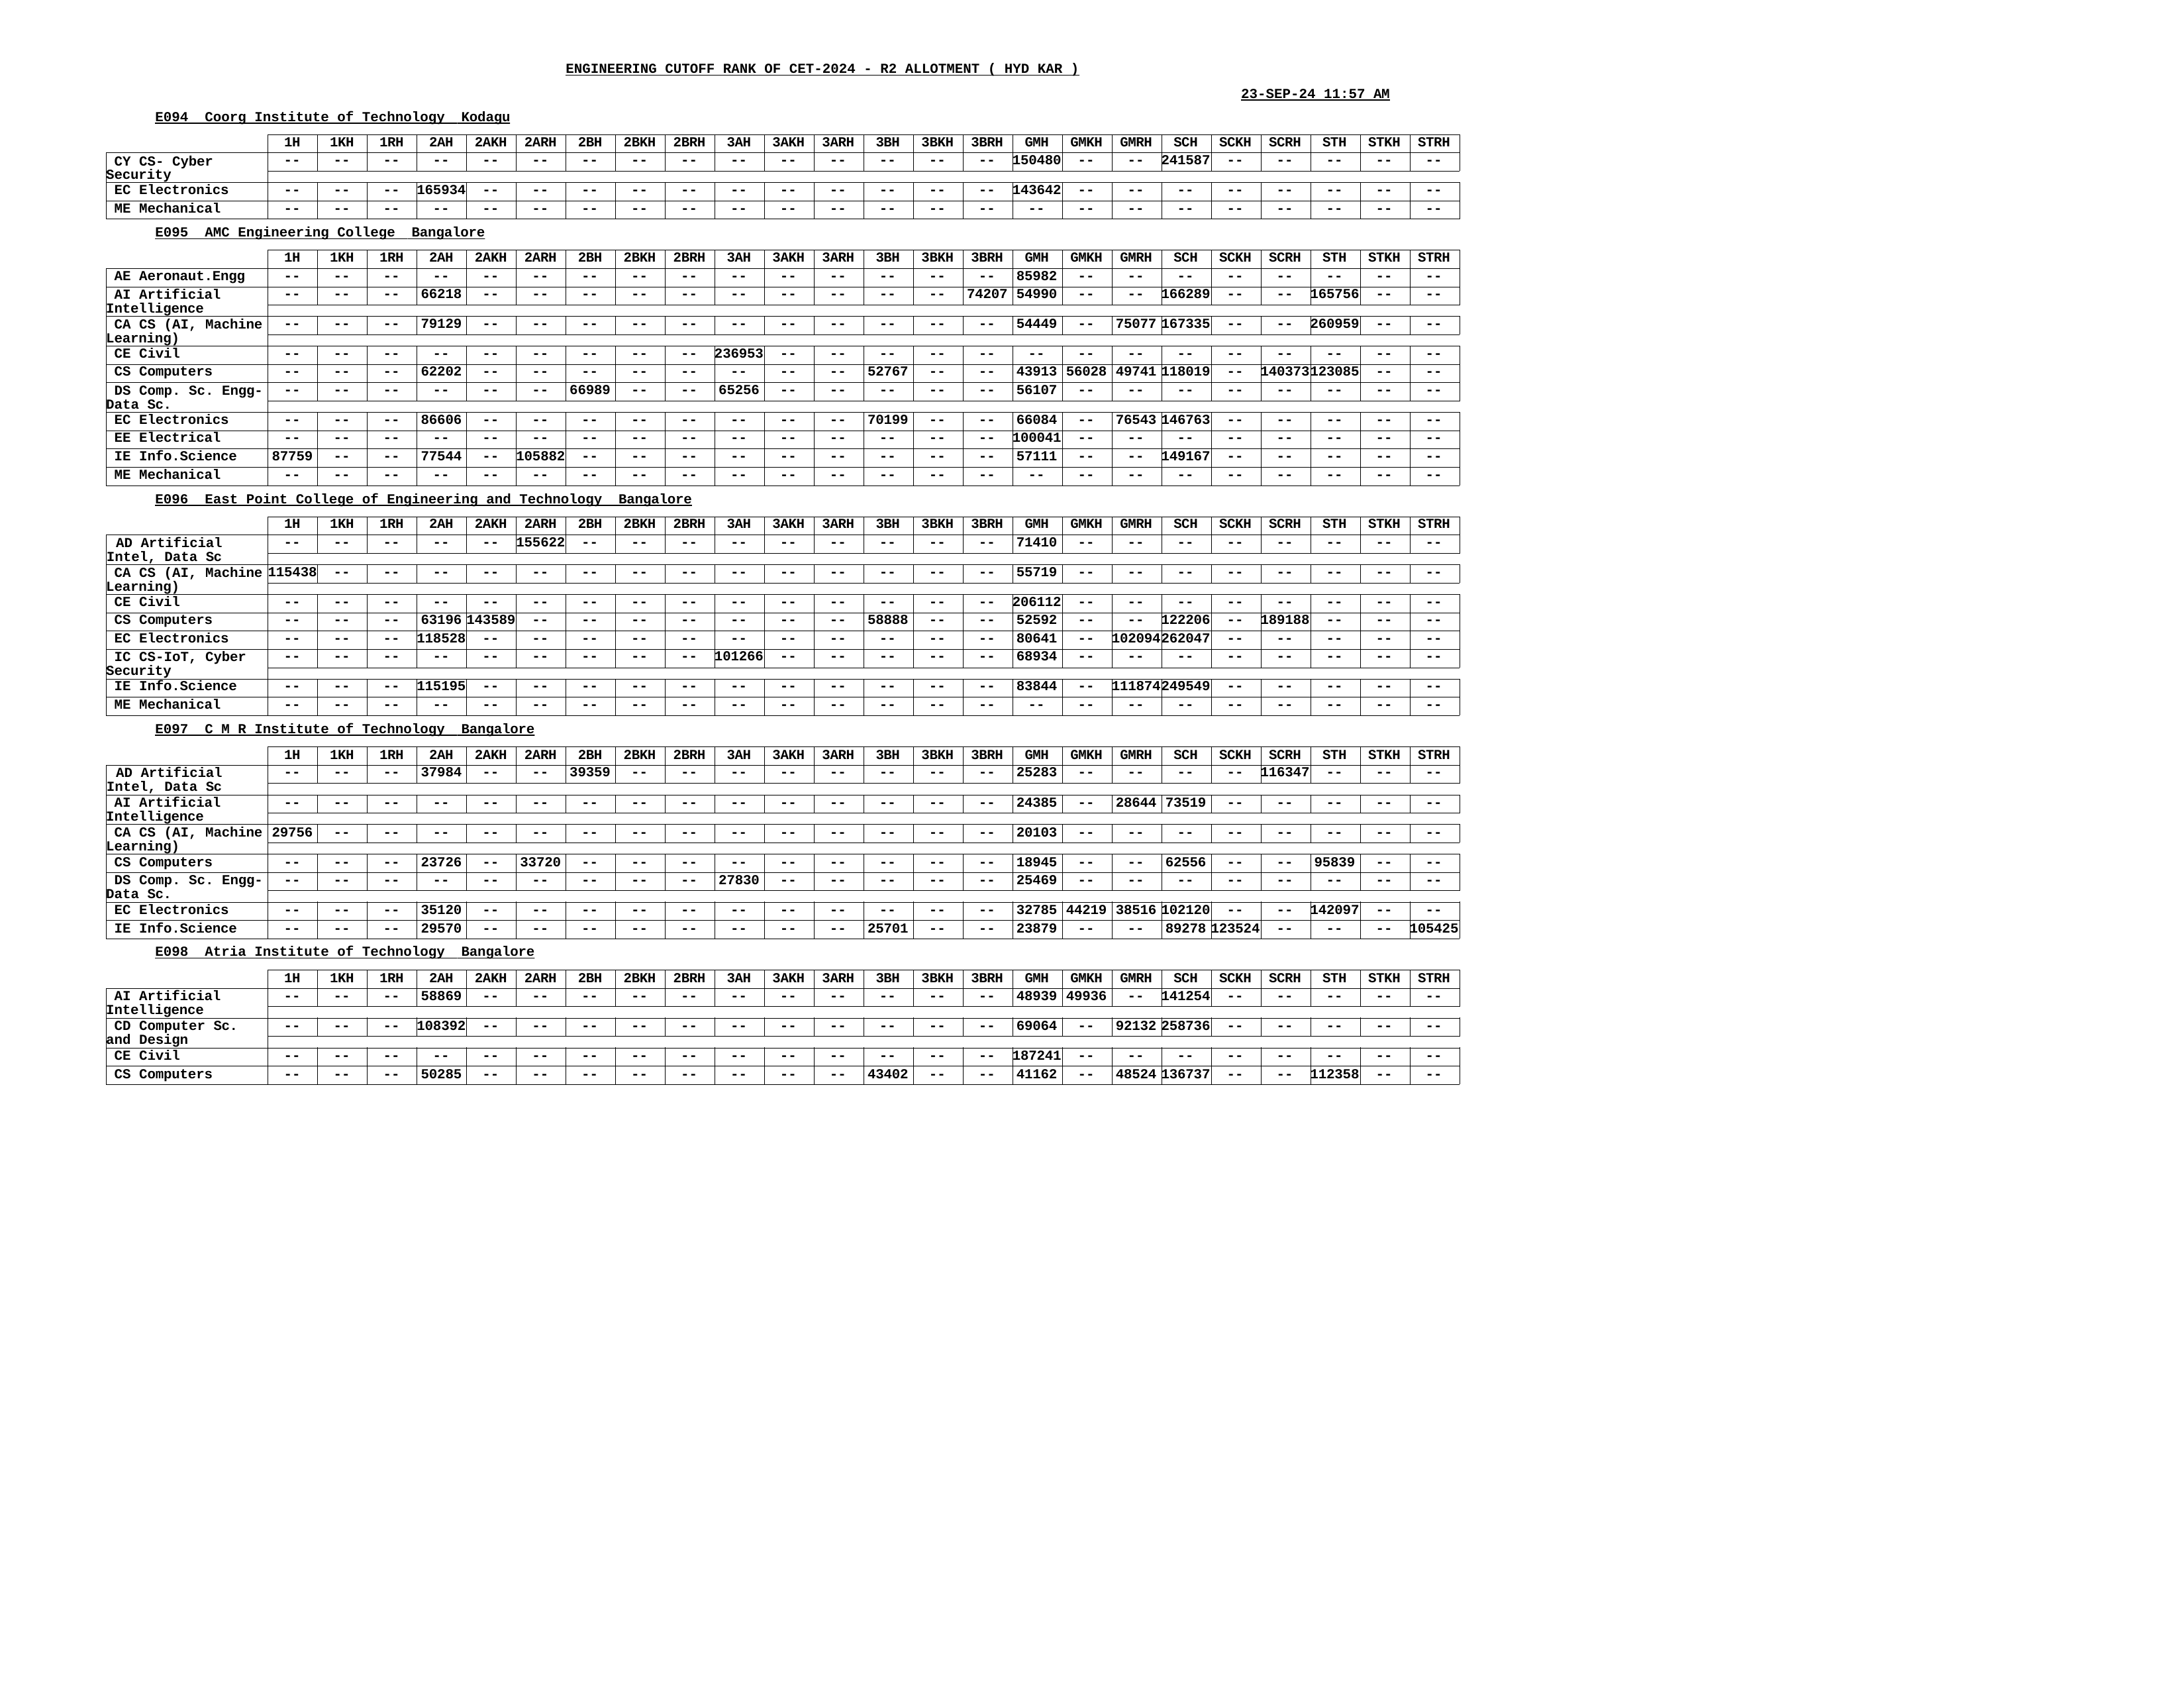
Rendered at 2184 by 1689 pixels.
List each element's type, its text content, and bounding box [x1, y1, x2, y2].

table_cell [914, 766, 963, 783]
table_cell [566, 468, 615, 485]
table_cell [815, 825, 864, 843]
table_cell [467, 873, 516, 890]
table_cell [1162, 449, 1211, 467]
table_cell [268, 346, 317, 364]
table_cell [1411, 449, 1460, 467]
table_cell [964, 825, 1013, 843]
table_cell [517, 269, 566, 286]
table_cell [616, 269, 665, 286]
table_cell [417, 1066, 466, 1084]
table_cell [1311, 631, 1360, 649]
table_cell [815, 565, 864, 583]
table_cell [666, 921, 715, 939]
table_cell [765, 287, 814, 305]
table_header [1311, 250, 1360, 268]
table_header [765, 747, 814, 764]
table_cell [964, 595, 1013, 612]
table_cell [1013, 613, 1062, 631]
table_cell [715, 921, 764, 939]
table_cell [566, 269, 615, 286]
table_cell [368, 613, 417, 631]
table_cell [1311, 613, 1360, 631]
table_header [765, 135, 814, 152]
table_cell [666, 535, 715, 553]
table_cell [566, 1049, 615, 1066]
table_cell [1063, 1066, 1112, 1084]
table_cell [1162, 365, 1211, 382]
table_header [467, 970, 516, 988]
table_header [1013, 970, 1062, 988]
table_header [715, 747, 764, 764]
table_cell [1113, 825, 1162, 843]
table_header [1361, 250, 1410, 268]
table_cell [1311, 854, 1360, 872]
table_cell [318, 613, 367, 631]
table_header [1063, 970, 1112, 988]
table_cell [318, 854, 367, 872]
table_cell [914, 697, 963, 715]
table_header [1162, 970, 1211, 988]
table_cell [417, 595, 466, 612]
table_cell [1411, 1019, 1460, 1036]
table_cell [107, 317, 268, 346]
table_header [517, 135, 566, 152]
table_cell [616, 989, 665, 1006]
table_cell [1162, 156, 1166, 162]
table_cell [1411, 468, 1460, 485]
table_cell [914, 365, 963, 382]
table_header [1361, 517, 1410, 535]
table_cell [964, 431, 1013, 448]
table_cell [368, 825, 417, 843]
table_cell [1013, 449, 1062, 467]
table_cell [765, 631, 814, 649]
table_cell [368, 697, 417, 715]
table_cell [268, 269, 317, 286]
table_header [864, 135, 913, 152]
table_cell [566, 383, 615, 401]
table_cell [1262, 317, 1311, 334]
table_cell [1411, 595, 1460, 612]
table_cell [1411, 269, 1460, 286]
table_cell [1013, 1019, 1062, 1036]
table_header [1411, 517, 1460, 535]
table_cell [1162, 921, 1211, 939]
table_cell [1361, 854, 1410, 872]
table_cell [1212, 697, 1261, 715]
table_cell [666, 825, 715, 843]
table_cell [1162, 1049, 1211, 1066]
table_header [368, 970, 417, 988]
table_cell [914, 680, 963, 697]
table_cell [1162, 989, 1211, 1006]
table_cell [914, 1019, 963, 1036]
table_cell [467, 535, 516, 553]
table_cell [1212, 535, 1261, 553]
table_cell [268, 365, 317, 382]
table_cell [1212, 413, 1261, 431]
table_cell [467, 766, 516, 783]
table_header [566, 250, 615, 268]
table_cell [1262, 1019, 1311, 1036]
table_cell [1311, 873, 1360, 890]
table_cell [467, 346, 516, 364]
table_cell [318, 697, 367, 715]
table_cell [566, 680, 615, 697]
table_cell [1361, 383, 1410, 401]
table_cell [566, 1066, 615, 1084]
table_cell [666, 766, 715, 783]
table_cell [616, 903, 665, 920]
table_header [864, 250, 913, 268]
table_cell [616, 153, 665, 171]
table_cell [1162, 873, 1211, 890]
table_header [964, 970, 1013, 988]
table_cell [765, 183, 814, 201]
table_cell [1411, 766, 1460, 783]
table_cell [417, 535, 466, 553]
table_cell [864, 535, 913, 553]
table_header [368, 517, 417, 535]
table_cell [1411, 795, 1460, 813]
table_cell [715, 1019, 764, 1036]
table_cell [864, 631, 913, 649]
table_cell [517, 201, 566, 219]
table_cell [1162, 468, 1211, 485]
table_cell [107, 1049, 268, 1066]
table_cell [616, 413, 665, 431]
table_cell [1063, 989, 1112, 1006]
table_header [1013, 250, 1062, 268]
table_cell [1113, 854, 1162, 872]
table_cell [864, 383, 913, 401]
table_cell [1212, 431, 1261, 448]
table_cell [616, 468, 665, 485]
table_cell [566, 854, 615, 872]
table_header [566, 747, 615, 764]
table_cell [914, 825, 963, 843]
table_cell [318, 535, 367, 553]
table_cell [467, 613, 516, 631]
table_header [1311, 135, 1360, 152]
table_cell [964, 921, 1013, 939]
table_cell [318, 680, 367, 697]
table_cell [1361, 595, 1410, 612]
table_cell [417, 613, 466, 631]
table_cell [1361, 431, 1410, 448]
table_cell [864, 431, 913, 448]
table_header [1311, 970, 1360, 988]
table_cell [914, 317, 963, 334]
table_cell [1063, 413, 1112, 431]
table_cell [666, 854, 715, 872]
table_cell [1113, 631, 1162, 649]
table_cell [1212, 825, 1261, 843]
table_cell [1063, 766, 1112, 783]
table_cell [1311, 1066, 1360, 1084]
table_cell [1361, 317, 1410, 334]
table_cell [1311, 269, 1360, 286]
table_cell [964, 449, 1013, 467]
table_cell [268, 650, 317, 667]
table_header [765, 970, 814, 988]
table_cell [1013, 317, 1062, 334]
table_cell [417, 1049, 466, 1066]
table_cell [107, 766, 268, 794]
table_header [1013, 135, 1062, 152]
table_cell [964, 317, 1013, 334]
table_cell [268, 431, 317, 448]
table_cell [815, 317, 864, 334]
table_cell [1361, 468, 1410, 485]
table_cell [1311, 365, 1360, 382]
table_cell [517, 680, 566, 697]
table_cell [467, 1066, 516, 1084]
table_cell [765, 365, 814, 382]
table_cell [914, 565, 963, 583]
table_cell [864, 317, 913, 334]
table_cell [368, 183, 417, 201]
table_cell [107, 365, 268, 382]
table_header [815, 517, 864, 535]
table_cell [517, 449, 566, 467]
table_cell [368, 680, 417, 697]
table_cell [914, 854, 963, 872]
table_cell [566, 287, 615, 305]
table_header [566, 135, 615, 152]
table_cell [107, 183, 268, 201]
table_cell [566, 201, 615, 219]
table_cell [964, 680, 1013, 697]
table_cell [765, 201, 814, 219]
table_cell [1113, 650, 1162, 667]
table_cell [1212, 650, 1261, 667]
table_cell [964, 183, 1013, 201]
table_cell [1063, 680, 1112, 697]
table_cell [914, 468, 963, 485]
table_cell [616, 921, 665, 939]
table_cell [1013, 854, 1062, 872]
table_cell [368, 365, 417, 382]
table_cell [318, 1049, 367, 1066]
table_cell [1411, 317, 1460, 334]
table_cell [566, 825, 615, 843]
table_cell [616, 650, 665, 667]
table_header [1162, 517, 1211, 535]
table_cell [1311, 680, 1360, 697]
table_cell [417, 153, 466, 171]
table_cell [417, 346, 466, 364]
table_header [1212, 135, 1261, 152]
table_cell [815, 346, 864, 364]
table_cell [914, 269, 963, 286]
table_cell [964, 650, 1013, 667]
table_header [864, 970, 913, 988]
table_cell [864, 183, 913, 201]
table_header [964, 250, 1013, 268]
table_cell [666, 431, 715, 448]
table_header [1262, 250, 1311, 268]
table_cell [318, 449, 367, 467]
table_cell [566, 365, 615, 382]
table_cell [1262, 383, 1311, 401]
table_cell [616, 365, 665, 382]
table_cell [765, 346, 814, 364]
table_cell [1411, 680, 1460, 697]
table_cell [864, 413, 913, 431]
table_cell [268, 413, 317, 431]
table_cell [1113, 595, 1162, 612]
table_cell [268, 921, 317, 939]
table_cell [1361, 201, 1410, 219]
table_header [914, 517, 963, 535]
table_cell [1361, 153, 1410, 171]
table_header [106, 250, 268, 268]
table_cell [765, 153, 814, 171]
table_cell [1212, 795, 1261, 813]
text E095 AMC Engineering College Bangalore [155, 225, 1861, 241]
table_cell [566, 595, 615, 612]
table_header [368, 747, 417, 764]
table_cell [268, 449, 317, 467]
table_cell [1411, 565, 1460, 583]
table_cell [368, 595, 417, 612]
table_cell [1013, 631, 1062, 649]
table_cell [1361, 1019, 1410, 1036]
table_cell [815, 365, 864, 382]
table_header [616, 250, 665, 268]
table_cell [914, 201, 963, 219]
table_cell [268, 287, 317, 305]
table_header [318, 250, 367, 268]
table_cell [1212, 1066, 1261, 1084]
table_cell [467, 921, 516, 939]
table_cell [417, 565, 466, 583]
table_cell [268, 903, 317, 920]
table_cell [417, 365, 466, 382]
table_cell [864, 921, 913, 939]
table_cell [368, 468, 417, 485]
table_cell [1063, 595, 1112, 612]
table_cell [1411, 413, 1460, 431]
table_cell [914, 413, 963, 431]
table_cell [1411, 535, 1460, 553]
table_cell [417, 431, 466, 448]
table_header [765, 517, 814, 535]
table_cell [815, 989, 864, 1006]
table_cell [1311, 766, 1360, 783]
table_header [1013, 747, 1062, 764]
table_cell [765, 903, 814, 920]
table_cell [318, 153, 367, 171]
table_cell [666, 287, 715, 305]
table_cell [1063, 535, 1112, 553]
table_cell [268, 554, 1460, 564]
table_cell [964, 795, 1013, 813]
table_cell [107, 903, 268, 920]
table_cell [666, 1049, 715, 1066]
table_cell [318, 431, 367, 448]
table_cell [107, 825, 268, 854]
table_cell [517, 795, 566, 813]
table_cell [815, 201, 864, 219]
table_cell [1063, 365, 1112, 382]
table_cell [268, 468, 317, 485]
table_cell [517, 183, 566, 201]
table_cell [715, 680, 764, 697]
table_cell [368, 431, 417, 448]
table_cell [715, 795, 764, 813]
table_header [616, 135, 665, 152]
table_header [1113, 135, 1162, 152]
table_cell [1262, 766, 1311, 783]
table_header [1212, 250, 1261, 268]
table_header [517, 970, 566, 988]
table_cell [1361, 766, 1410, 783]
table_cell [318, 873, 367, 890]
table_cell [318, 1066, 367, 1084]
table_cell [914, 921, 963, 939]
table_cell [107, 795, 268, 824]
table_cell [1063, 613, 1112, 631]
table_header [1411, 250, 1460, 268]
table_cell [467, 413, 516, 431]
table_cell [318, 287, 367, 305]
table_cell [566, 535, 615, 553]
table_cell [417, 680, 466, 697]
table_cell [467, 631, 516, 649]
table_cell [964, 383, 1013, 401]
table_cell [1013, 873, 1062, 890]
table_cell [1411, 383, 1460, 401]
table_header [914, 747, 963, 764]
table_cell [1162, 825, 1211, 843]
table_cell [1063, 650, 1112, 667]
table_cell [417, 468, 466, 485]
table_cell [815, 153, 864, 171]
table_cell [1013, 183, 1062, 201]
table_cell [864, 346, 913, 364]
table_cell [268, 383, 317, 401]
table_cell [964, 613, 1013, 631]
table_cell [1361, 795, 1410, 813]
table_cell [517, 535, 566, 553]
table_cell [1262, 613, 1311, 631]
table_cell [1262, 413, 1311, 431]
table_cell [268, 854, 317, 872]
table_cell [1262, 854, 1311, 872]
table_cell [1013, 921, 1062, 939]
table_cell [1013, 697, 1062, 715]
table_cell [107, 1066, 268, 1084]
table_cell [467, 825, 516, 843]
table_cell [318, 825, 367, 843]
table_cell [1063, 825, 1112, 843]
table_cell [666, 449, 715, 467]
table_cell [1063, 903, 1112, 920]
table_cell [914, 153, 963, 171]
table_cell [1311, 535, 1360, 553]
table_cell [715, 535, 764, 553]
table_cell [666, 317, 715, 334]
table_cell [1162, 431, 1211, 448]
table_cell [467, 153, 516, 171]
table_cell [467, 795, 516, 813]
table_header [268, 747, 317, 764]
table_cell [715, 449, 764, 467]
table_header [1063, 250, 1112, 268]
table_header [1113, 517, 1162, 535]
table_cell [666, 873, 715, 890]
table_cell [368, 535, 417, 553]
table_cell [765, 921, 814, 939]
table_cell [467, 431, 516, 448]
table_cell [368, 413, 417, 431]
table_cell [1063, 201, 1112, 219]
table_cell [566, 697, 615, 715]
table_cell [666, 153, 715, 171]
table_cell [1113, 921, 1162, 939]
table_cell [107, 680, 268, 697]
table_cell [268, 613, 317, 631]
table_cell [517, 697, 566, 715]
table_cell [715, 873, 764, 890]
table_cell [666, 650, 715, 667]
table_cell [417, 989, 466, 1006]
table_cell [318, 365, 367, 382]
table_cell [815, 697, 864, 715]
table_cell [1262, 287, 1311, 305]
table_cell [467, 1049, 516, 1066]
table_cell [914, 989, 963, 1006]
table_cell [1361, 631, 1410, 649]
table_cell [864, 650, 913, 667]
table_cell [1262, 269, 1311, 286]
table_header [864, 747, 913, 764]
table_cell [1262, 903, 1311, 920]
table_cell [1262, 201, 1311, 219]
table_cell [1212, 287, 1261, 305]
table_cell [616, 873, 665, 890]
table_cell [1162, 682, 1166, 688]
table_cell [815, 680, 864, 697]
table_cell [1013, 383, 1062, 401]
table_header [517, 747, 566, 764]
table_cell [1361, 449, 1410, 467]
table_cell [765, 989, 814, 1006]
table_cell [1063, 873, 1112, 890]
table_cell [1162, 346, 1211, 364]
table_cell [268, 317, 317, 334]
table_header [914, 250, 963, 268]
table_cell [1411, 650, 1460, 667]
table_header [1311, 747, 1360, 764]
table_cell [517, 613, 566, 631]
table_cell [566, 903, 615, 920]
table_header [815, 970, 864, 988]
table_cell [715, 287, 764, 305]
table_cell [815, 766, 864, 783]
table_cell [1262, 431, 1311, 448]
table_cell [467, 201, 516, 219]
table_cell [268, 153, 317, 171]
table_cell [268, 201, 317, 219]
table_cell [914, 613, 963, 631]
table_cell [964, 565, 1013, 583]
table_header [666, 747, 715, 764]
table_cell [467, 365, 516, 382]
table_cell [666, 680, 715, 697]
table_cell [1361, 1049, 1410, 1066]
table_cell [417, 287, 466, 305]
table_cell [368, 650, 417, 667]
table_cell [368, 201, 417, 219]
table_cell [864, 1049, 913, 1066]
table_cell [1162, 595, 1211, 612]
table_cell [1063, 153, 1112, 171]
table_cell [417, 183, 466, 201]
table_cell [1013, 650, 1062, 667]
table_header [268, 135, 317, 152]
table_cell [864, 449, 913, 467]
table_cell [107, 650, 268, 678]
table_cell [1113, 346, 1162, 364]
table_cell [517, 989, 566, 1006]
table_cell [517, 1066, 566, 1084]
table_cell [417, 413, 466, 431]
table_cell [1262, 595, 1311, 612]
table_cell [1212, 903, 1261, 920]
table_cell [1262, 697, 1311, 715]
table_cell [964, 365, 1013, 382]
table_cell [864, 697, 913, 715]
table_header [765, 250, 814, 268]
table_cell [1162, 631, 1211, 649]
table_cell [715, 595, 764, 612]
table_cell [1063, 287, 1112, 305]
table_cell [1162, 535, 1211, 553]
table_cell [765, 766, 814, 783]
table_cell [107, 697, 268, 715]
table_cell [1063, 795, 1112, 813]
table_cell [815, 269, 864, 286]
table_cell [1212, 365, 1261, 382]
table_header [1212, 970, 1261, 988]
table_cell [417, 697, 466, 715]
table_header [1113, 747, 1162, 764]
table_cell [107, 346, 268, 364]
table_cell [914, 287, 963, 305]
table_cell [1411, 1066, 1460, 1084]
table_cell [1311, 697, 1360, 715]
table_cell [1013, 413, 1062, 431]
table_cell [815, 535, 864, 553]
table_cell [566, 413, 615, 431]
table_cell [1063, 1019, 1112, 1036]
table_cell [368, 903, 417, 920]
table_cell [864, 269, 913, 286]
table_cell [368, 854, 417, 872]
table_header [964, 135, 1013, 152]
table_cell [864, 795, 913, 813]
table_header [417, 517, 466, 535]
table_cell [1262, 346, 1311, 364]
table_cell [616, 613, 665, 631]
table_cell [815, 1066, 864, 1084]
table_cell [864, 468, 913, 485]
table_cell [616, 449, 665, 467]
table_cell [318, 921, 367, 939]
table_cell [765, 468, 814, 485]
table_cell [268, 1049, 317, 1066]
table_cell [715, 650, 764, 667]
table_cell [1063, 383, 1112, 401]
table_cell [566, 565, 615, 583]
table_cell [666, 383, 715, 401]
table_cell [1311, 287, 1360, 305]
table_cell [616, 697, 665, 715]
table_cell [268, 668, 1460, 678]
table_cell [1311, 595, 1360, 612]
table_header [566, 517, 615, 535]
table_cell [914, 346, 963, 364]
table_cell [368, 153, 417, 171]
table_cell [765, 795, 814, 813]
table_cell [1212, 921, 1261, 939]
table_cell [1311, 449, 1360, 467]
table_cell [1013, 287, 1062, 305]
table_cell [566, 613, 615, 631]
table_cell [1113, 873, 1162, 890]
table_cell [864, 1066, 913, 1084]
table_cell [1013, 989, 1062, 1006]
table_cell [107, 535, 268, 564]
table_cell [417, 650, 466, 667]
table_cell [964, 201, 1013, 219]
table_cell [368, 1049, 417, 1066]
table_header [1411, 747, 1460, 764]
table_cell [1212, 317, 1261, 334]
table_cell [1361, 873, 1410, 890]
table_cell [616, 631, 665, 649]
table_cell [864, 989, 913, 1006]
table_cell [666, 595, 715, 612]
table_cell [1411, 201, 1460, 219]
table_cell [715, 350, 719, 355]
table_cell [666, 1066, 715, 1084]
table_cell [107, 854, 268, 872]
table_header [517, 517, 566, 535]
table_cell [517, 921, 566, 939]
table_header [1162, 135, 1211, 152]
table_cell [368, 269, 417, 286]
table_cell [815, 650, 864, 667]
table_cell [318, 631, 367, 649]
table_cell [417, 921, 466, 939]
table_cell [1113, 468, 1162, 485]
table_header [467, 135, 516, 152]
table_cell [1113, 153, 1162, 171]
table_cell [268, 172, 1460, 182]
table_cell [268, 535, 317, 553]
text E094 Coorg Institute of Technology Kodagu [155, 110, 1861, 125]
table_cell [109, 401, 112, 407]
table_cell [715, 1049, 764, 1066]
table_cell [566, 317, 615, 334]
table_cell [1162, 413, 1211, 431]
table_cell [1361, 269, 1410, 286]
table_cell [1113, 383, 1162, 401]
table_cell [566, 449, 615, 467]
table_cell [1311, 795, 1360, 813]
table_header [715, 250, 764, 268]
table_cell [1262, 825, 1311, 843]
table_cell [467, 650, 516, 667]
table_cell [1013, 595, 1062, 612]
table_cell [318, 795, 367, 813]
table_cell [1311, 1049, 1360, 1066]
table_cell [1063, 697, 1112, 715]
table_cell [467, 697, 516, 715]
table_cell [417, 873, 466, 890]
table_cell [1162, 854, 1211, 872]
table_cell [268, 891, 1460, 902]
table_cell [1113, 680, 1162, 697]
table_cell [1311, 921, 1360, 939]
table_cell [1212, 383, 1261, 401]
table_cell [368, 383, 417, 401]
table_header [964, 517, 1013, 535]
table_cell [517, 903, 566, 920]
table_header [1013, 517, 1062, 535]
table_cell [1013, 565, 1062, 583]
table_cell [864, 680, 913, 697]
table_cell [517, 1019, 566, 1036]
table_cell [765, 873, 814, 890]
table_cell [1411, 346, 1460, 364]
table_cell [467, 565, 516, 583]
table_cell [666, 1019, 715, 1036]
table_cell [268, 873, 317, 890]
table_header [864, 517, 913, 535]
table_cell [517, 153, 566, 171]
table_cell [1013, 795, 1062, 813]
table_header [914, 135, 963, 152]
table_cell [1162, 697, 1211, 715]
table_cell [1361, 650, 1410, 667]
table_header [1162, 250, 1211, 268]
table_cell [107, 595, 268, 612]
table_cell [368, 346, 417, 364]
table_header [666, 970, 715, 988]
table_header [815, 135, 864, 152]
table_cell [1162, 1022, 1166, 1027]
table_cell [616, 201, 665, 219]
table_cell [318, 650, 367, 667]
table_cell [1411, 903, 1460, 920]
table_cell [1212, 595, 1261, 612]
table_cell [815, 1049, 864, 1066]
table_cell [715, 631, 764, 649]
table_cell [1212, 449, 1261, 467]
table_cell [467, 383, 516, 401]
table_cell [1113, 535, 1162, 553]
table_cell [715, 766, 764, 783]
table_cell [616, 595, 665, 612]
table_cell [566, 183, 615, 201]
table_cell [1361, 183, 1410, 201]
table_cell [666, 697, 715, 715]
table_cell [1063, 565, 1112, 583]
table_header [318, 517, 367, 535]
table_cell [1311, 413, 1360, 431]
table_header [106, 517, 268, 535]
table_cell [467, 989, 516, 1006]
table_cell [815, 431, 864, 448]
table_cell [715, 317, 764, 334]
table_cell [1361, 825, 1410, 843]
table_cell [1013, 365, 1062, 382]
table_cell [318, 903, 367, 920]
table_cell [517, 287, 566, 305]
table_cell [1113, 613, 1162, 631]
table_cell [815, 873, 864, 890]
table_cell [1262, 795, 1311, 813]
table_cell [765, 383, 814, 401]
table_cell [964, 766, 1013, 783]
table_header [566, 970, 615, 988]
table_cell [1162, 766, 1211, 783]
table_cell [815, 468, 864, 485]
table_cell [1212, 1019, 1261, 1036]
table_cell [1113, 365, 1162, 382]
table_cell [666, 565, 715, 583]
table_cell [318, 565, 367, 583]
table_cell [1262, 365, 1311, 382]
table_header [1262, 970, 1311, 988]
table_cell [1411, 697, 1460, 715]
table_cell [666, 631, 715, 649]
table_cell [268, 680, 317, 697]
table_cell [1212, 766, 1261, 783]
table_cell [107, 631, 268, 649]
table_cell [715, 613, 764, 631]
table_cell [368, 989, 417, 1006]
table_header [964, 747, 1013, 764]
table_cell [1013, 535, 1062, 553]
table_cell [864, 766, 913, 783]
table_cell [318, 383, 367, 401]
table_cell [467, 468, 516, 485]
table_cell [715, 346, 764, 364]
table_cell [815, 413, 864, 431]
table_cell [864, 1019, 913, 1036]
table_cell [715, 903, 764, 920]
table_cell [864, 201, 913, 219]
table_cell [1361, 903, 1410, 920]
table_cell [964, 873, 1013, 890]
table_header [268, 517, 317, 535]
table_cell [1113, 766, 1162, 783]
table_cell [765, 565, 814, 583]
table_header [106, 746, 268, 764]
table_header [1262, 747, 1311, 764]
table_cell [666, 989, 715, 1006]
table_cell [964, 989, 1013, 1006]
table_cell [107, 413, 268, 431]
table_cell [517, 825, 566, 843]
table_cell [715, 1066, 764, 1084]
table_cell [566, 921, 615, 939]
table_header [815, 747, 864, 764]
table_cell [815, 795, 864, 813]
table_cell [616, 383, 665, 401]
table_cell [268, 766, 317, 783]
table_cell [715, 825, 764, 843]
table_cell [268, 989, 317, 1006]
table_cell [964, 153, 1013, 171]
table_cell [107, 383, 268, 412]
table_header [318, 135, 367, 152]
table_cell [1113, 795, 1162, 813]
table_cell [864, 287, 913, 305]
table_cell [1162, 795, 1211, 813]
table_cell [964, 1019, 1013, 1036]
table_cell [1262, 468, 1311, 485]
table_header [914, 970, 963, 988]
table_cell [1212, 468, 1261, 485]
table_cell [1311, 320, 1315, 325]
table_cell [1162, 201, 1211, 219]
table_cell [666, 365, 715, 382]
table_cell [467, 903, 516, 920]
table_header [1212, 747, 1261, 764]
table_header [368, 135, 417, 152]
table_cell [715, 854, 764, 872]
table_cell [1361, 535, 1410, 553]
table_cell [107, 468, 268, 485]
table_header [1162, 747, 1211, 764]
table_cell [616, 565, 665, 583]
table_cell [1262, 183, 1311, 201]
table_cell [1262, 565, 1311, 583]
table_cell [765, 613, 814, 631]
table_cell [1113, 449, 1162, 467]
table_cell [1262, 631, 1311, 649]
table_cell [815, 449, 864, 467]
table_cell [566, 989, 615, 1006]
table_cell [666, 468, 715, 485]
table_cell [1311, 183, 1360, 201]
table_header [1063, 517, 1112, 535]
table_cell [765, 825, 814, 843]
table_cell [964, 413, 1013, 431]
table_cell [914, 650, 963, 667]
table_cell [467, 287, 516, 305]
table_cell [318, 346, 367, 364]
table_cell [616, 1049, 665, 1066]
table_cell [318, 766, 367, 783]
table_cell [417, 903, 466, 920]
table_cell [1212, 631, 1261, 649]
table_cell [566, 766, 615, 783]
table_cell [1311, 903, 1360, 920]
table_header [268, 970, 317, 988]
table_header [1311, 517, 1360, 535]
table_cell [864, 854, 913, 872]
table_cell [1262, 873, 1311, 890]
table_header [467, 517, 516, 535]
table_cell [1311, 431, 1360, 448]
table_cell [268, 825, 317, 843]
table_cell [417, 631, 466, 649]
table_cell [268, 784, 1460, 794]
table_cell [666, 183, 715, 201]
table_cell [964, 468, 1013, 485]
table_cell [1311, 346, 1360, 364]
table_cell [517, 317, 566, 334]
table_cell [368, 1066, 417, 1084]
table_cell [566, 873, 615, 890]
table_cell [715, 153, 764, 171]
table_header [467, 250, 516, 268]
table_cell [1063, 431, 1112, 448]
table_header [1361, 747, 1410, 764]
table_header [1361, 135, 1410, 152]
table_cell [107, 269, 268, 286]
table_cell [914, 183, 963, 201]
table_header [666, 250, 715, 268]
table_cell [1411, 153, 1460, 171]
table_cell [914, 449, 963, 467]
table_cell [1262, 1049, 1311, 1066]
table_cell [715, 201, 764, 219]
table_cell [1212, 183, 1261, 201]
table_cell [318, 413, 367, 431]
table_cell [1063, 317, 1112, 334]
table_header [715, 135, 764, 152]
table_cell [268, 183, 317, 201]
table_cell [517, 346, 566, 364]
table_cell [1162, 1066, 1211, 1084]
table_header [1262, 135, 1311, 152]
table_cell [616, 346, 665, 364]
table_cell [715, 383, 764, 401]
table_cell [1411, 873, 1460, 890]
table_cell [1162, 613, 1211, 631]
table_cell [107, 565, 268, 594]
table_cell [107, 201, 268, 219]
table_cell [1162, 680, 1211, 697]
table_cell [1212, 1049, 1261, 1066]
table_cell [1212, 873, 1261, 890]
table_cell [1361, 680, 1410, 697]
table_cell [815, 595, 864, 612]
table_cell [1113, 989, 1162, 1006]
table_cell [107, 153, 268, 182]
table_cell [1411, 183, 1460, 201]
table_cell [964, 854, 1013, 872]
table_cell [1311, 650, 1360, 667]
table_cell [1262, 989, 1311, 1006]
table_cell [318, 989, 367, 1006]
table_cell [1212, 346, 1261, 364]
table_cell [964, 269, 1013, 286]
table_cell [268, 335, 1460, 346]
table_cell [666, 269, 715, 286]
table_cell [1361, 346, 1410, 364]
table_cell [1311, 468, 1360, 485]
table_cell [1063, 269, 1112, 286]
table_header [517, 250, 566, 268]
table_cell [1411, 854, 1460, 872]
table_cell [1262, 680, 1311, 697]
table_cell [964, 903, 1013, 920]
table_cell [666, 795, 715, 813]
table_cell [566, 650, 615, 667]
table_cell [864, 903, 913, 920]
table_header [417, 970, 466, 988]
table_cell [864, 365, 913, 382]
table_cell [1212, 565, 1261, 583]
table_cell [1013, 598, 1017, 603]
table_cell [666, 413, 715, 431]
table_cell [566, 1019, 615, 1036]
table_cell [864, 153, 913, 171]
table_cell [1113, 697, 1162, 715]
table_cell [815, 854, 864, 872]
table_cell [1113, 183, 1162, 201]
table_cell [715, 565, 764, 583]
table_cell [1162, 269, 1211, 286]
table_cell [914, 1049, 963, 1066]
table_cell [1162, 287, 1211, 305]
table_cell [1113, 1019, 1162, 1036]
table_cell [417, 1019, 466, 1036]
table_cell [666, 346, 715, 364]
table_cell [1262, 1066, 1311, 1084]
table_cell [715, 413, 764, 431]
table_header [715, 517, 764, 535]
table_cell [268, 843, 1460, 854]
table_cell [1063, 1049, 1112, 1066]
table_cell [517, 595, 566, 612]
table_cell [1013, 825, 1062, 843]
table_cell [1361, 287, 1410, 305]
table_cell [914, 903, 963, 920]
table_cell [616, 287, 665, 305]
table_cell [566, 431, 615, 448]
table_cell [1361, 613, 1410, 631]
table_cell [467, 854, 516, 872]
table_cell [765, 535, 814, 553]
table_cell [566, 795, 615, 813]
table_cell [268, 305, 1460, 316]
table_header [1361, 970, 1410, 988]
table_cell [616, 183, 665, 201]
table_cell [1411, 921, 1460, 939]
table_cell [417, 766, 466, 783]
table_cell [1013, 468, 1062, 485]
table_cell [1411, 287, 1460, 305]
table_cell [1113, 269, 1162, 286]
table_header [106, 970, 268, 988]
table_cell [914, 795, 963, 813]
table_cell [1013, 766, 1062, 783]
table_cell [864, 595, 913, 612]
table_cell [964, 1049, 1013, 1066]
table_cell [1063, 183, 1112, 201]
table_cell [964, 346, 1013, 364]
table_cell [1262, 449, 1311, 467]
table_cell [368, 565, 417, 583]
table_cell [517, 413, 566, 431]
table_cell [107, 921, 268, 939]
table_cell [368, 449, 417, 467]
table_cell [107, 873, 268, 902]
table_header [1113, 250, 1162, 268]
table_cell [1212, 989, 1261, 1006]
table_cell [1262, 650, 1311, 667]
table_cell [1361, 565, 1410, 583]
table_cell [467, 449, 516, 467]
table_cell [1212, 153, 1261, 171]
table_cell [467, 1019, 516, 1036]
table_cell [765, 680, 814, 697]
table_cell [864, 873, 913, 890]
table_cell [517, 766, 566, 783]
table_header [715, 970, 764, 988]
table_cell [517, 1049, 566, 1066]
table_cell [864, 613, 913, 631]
text E097 C M R Institute of Technology Bangalore [155, 722, 1861, 737]
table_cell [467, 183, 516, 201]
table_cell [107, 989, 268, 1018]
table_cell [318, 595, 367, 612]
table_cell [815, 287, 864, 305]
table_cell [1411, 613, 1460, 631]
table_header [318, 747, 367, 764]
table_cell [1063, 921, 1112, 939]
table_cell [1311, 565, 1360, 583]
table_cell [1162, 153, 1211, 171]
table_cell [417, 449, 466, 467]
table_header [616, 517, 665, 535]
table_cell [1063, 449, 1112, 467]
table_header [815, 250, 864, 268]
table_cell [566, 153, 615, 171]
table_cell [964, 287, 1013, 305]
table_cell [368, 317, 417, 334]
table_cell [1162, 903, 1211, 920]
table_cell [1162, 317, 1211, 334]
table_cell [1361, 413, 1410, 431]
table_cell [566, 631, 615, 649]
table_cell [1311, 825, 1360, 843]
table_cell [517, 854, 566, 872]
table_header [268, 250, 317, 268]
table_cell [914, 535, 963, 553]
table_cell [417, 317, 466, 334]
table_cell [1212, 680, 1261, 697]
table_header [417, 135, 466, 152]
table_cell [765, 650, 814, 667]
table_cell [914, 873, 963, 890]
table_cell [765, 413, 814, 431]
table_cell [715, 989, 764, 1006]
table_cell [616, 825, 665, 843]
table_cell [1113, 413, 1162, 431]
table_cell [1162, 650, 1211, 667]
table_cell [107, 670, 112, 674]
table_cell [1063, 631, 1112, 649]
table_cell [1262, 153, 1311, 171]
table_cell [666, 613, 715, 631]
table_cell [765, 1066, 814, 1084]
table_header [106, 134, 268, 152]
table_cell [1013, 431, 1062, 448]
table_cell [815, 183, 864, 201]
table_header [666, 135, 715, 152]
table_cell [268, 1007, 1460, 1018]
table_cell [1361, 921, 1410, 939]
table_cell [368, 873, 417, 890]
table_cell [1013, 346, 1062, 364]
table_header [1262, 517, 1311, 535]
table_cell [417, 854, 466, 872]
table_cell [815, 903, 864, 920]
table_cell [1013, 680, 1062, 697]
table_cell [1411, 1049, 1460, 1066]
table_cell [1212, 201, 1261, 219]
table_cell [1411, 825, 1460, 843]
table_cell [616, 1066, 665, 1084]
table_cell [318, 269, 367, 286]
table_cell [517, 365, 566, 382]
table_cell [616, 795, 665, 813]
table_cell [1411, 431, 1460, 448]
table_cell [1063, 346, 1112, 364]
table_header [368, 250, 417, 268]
text E098 Atria Institute of Technology Bangalore [155, 945, 1861, 960]
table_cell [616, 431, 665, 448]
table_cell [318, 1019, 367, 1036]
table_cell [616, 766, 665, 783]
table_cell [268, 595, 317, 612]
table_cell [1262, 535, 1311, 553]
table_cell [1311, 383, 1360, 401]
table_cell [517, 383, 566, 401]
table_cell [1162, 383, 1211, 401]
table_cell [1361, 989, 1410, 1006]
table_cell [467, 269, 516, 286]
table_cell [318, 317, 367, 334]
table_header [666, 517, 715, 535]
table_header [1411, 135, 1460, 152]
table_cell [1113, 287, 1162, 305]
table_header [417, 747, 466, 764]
text E096 East Point College of Engineering and Technology Bangalore [155, 492, 1861, 507]
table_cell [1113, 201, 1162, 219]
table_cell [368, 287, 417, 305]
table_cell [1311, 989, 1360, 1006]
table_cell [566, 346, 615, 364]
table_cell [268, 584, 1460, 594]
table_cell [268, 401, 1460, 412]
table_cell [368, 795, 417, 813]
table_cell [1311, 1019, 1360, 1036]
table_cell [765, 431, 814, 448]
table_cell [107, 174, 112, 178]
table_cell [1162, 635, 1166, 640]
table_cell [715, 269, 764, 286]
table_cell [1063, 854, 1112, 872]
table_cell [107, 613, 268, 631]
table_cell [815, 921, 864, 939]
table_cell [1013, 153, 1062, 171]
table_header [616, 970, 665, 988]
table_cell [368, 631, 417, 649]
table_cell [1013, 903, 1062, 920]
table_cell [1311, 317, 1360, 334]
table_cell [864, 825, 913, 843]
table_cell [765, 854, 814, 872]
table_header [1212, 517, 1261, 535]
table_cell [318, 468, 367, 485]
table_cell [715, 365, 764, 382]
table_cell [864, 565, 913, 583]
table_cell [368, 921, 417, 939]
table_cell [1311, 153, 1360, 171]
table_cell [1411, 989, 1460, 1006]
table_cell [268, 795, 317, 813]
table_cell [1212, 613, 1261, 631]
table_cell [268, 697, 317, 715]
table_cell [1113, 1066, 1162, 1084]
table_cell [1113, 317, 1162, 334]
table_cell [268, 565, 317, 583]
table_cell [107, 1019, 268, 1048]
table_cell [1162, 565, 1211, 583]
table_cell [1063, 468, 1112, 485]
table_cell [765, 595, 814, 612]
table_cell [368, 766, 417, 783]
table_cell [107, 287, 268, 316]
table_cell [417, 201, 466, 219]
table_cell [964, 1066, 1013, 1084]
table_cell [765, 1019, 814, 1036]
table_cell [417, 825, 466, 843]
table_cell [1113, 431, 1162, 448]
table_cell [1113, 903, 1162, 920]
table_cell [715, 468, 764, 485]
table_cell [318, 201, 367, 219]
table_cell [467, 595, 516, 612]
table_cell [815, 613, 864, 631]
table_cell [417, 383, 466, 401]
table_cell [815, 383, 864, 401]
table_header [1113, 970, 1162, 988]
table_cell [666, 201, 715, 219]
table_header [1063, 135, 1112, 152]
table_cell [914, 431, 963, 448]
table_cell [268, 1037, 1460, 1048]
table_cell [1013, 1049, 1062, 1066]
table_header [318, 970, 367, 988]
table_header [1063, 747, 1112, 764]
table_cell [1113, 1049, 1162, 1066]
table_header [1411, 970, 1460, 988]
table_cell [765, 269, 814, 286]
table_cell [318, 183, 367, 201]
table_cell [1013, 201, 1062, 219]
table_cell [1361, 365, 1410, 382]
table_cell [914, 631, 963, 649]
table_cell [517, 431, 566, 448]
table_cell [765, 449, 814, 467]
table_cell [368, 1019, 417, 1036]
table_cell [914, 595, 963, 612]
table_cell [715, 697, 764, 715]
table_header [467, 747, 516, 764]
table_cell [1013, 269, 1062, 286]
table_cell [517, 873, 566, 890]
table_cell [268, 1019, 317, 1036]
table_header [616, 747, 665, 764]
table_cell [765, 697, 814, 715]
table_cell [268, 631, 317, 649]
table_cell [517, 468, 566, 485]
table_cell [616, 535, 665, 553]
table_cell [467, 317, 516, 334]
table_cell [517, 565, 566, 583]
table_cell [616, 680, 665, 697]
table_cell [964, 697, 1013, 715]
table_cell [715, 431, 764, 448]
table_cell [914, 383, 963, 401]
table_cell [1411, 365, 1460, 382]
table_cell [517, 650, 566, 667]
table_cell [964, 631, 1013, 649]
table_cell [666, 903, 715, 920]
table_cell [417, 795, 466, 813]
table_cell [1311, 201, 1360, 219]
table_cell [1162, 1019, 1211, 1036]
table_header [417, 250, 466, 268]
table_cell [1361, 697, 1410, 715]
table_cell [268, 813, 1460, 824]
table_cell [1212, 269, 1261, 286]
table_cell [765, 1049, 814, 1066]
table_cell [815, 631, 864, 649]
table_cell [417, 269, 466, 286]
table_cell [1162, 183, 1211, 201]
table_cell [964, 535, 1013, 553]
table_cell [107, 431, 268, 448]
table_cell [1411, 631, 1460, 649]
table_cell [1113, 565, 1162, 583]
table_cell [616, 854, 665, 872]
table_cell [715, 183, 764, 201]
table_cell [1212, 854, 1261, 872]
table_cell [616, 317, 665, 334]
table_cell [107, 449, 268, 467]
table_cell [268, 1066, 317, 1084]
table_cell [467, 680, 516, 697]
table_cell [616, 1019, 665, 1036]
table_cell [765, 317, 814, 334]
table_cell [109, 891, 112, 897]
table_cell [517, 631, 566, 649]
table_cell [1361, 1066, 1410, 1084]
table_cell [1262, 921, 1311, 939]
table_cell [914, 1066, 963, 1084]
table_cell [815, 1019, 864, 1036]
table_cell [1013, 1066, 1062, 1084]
